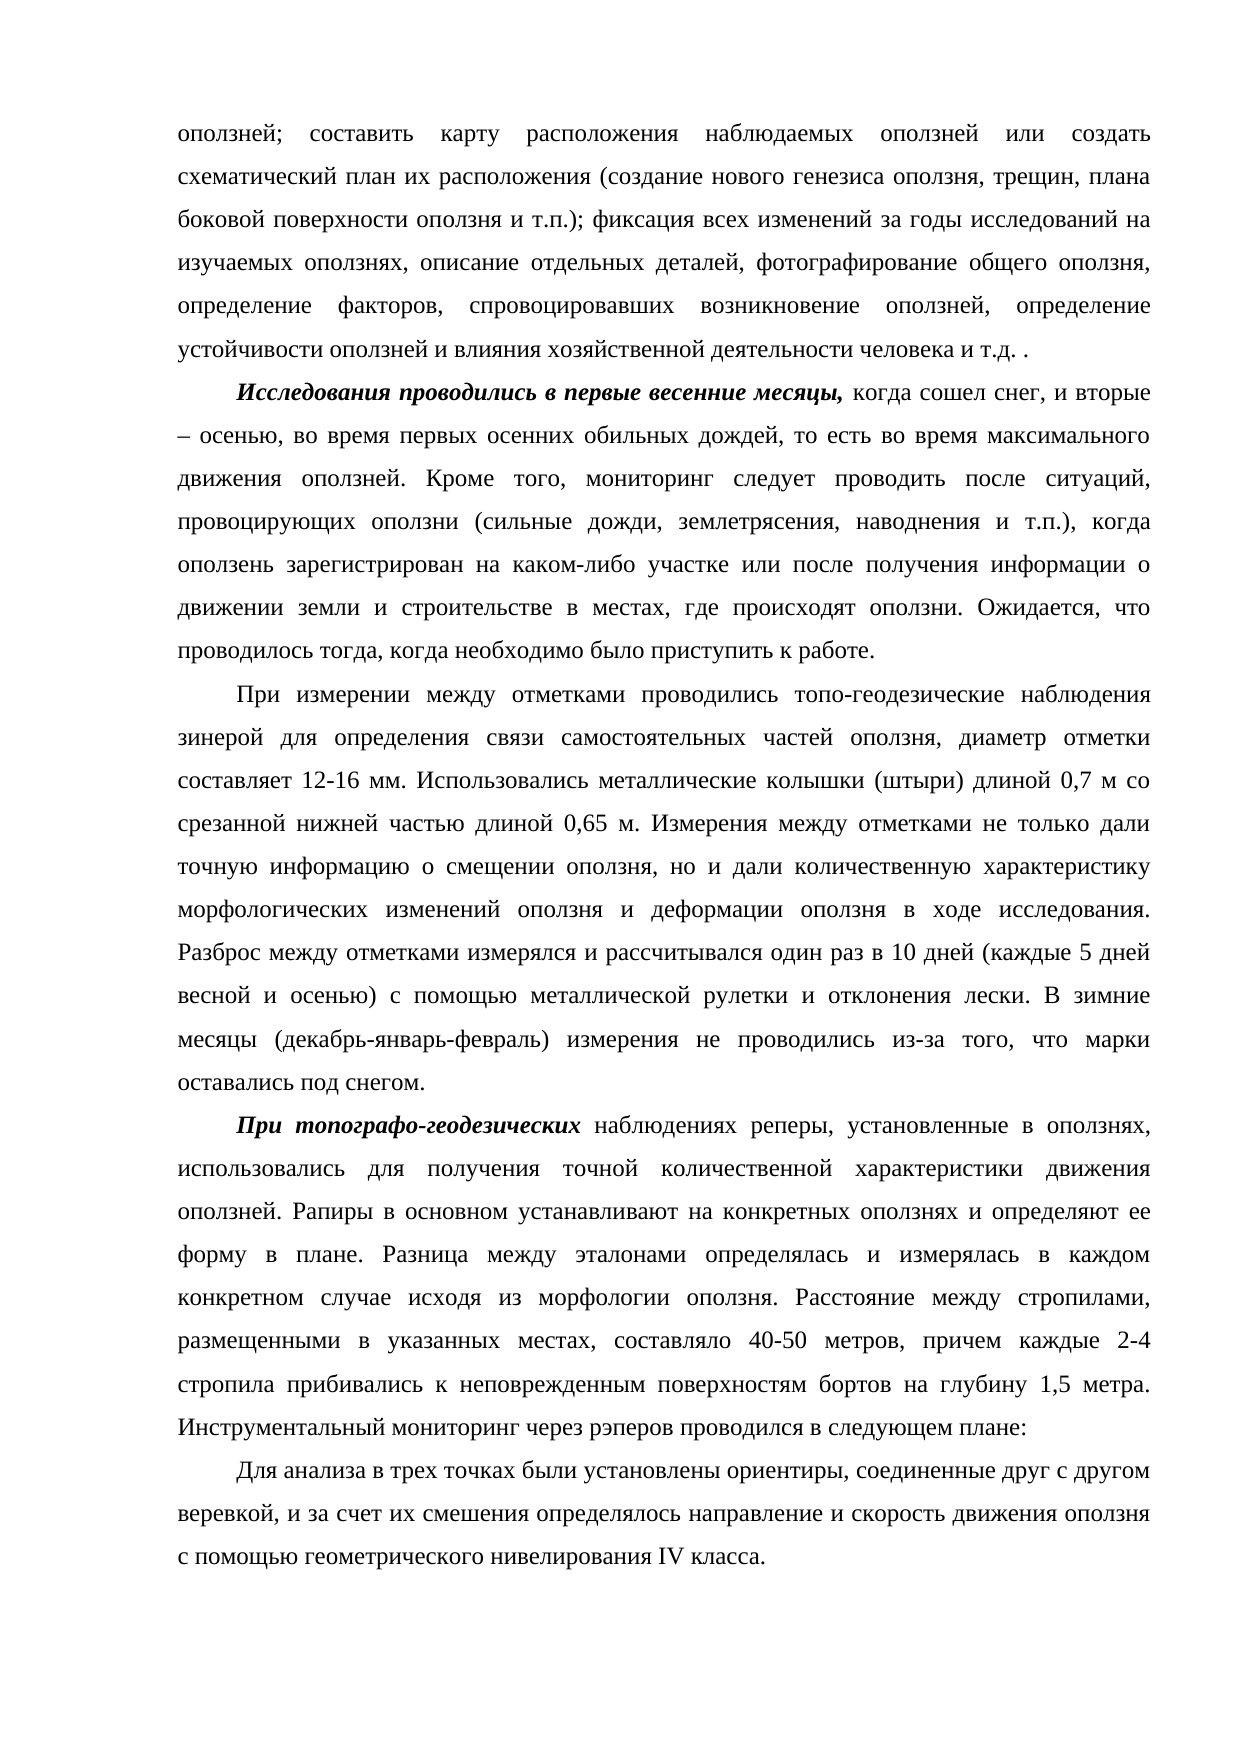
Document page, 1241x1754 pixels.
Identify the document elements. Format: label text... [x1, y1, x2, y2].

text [177, 118, 1152, 362]
text Для анализа в трех точках были установлены ориентиры, соединенные друг с другом веревкой, и за счет их смешения определялось направление и скорость движения оползня с помощью геометрического нивелирования IV класса. [177, 1455, 1152, 1570]
text При топографо-геодезических наблюдениях реперы, установленные в оползнях, использовались для получения точной количественной характеристики движения оползней. Рапиры в основном устанавливают на конкретных оползнях и определяют ее форму в плане. Разница между эталонами определялась и измерялась в каждом конкретном случае исходя из морфологии оползня. Расстояние между стропилами, размещенными в указанных местах, составляло 40-50 метров, причем каждые 2-4 стропила прибивались к неповрежденным поверхностям бортов на глубину 1,5 метра. Инструментальный мониторинг через рэперов проводился в следующем плане: [177, 1110, 1152, 1441]
text При измерении между отметками проводились топо-геодезические наблюдения зинерой для определения связи самостоятельных частей оползня, диаметр отметки составляет 12-16 мм. Использовались металлические колышки (штыри) длиной 0,7 м со срезанной нижней частью длиной 0,65 м. Измерения между отметками не только дали точную информацию о смещении оползня, но и дали количественную характеристику морфологических изменений оползня и деформации оползня в ходе исследования. Разброс между отметками измерялся и рассчитывался один раз в 10 дней (каждые 5 дней весной и осенью) с помощью металлической рулетки и отклонения лески. В зимние месяцы (декабрь-январь-февраль) измерения не проводились из-за того, что марки оставались под снегом. [177, 679, 1152, 1096]
text Исследования проводились в первые весенние месяцы, когда сошел снег, и вторые – осенью, во время первых осенних обильных дождей, то есть во время максимального движения оползней. Кроме того, мониторинг следует проводить после ситуаций, провоцирующих оползни (сильные дожди, землетрясения, наводнения и т.п.), когда оползень зарегистрирован на каком-либо участке или после получения информации о движении земли и строительстве в местах, где происходят оползни. Ожидается, что проводилось тогда, когда необходимо было приступить к работе. [177, 377, 1152, 664]
